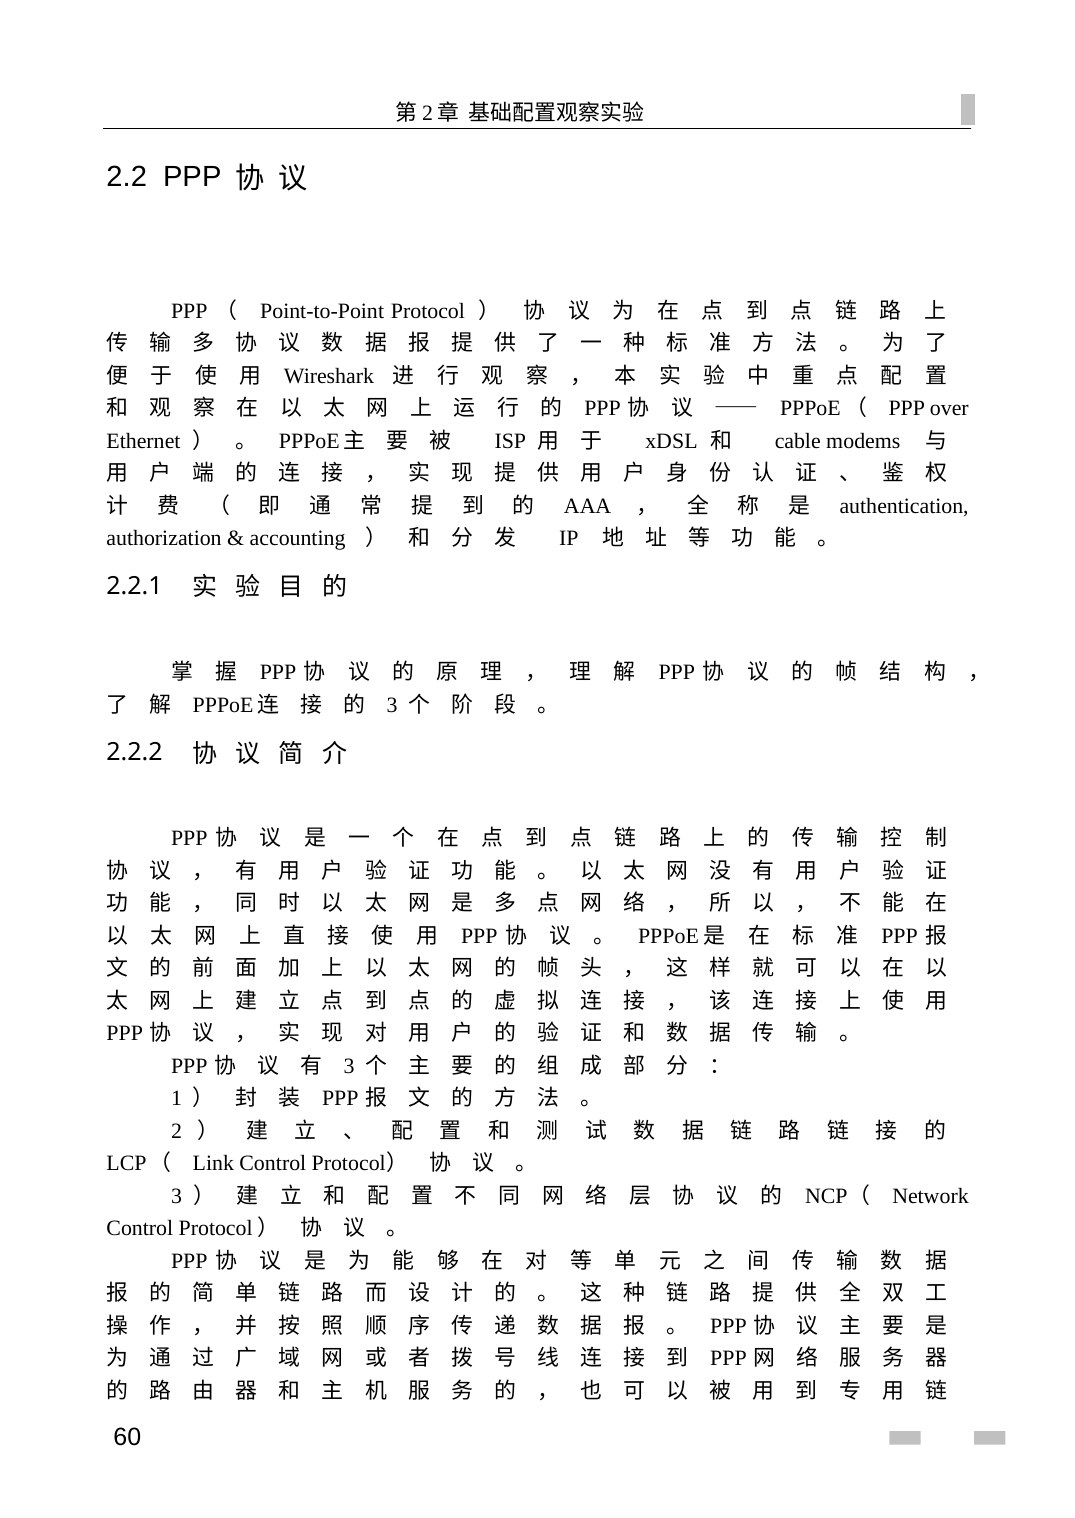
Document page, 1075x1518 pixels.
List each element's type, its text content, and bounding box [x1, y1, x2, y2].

subtitle 2.2 PPP协议 [106, 143, 969, 208]
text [106, 1242, 969, 1405]
subtitle 2.2.2 协议简介 [106, 719, 969, 784]
text 掌握PPP协议的原理，理解PPP协议的帧结构，了解PPPoE连接的3个阶段。 [106, 654, 969, 719]
text PPP协议有3个主要的组成部分： [106, 1047, 969, 1080]
text 3）建立和配置不同网络层协议的NCP（Network Control Protocol）协议。 [106, 1177, 969, 1242]
text PPP协议是一个在点到点链路上的传输控制协议，有用户验证功能。以太网没有用户验证功能，同时以太网是多点网络，所以，不能在以太网上直接使用PPP协议。PPPoE是在标准PPP报文的前面加上以太网的帧头，这样就可以在以太网上建立点到点的虚拟连接，该连接上使用PPP协议，实现对用户的验证和数据传输。 [106, 820, 969, 1047]
text 2）建立、配置和测试数据链路链接的LCP（Link Control Protocol）协议。 [106, 1112, 969, 1177]
text PPP（Point-to-Point Protocol）协议为在点到点链路上传输多协议数据报提供了一种标准方法。为了便于使用Wireshark进行观察，本实验中重点配置和观察在以太网上运行的PPP协议——PPPoE（PPP over Ethernet）。PPPoE主要被 ISP用于 xDSL 和 cable modems 与用户端的连接，实现提供用户身份认证、鉴权、计费（即通常提到的AAA，全称是authentication, authorization & accounting）和分发 IP 地址等功能。 [106, 292, 969, 552]
subtitle 2.2.1 实验目的 [106, 552, 969, 617]
text 1）封装PPP报文的方法。 [106, 1080, 969, 1112]
